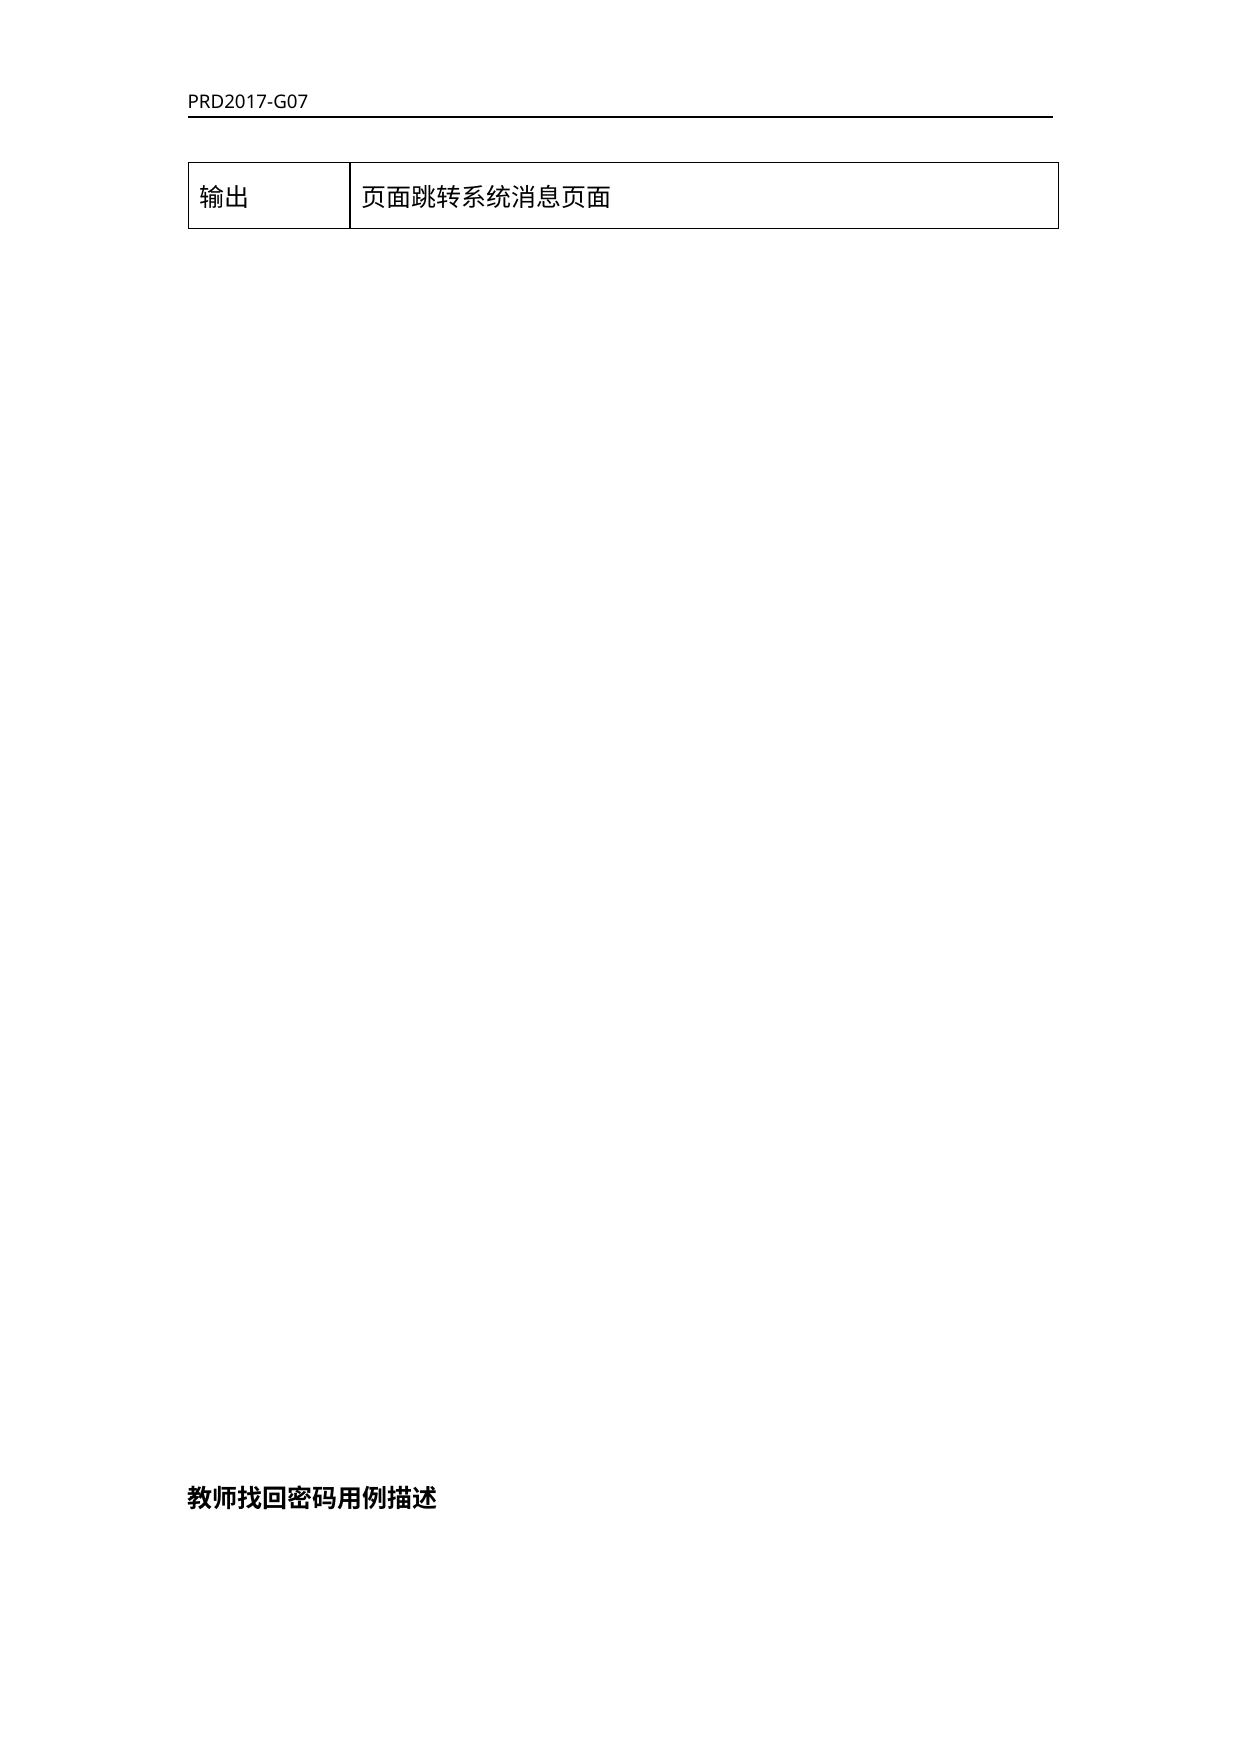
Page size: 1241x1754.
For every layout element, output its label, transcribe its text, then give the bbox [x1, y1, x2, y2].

text 教师找回密码用例描述 [187, 1464, 1053, 1529]
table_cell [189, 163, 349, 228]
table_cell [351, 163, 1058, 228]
